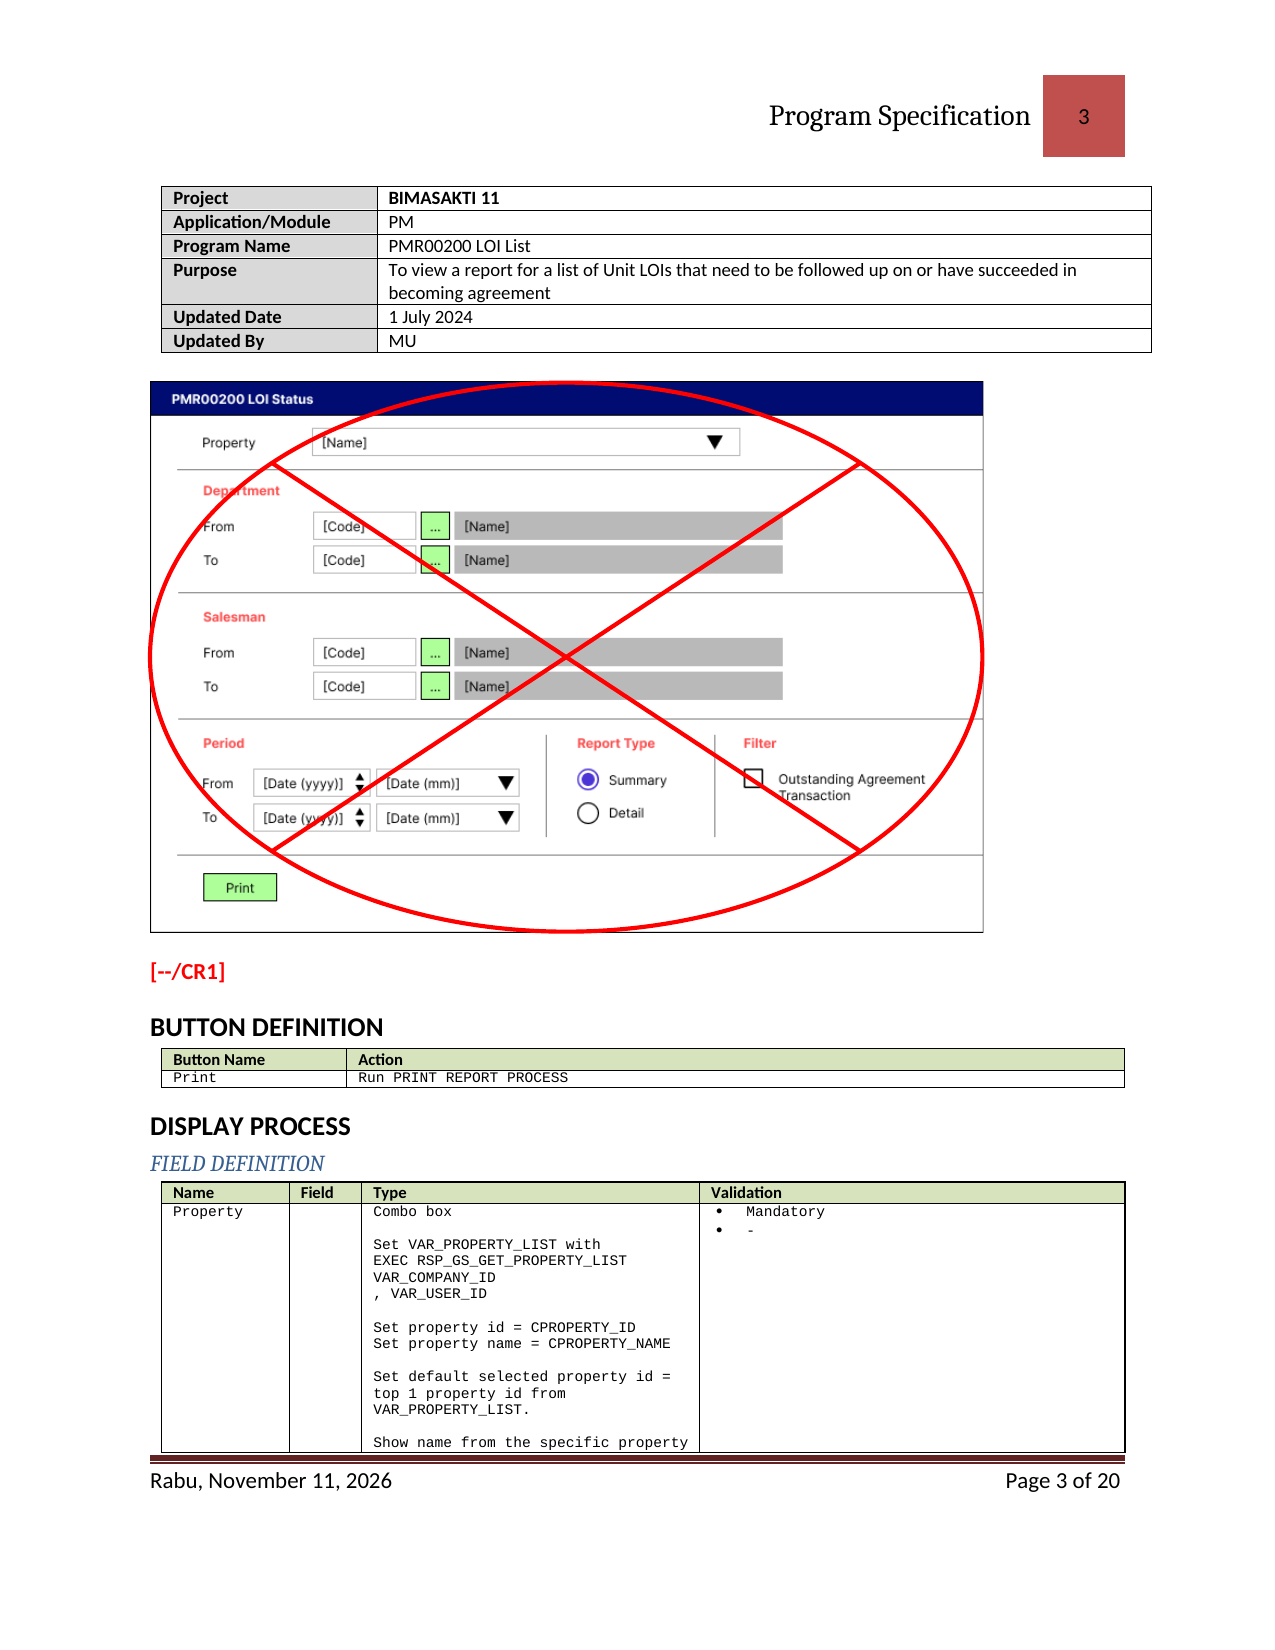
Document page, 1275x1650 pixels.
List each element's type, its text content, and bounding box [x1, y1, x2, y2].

subtitle FIELD DEFINITION [150, 1151, 1125, 1178]
picture [150, 691, 519, 933]
table_header Name [162, 1183, 289, 1203]
table_header Type [362, 1183, 699, 1203]
table_header Action [347, 1049, 1124, 1070]
subtitle BUTTON DEFINITION [150, 1010, 1125, 1043]
picture [278, 385, 855, 654]
picture [150, 381, 522, 623]
table_cell Mandatory - [700, 1204, 1124, 1452]
picture [153, 467, 560, 848]
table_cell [362, 1204, 699, 1452]
table_cell Property [162, 1204, 289, 1452]
picture [610, 381, 984, 633]
table_cell Run PRINT REPORT PROCESS [347, 1071, 1124, 1087]
table_cell [290, 1204, 361, 1452]
table_header Field [290, 1183, 361, 1203]
table_cell Print [162, 1071, 346, 1087]
table_header Validation [700, 1183, 1124, 1203]
text [--/CR1] [150, 957, 1125, 985]
picture [614, 681, 984, 933]
table_header Button Name [162, 1049, 346, 1070]
picture [572, 466, 980, 848]
picture [277, 661, 855, 929]
subtitle DISPLAY PROCESS [150, 1109, 1125, 1142]
